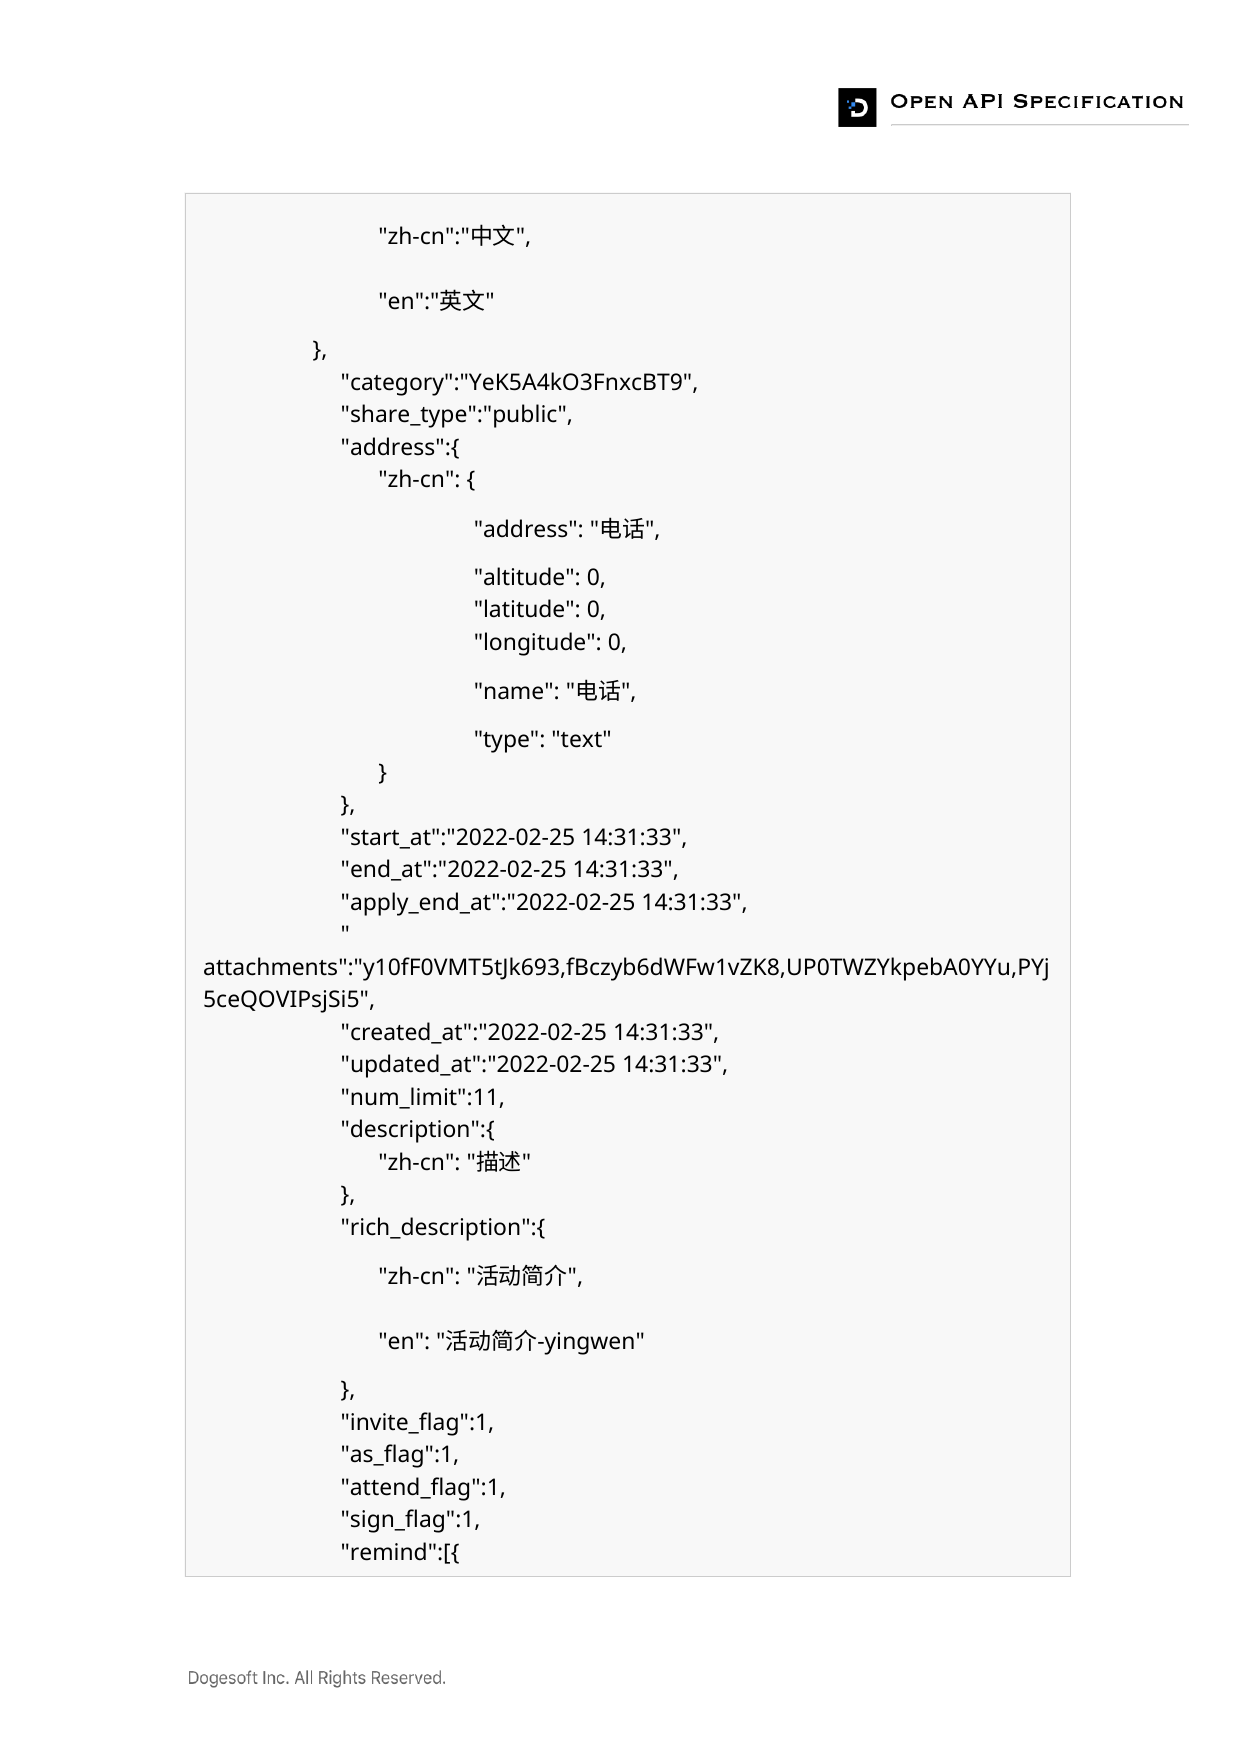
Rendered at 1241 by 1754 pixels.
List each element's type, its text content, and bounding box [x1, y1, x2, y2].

text "remind":[{ [186, 1525, 1070, 1576]
picture [187, 1670, 447, 1688]
text "en": "活动简介-yingwen" [186, 1297, 1070, 1362]
picture [838, 88, 1189, 127]
text "created_at":"2022-02-25 14:31:33", [186, 1005, 1070, 1037]
text "category":"YeK5A4kO3FnxcBT9", [186, 355, 1070, 387]
text "updated_at":"2022-02-25 14:31:33", [186, 1037, 1070, 1070]
text }, [186, 777, 1070, 810]
text "share_type":"public", [186, 387, 1070, 420]
text "as_flag":1, [186, 1427, 1070, 1460]
text "end_at":"2022-02-25 14:31:33", [186, 842, 1070, 875]
text }, [186, 322, 1070, 355]
text "attend_flag":1, [186, 1460, 1070, 1492]
text }, [186, 1167, 1070, 1200]
text "en":"英文" [186, 257, 1070, 322]
text "invite_flag":1, [186, 1395, 1070, 1427]
text "zh-cn": "活动简介", [186, 1232, 1070, 1297]
text "longitude": 0, [186, 615, 1070, 647]
text "rich_description":{ [186, 1200, 1070, 1232]
text "zh-cn":"中文", [186, 194, 1070, 257]
text "apply_end_at":"2022-02-25 14:31:33", [186, 875, 1070, 907]
text "sign_flag":1, [186, 1492, 1070, 1525]
text "address": "电话", [186, 485, 1070, 550]
text "address":{ [186, 420, 1070, 452]
text "name": "电话", [186, 647, 1070, 712]
text "description":{ [186, 1102, 1070, 1135]
text "latitude": 0, [186, 582, 1070, 615]
text "altitude": 0, [186, 550, 1070, 582]
text "type": "text" [186, 712, 1070, 745]
text }, [186, 1362, 1070, 1395]
text } [186, 745, 1070, 777]
text "zh-cn": { [186, 452, 1070, 485]
text "start_at":"2022-02-25 14:31:33", [186, 810, 1070, 842]
text "zh-cn": "描述" [186, 1135, 1070, 1167]
text "attachments":"y10fF0VMT5tJk693,fBczyb6dWFw1vZK8,UP0TWZYkpebA0YYu,PYj5ceQOVIPsjSi5", [186, 907, 1070, 1005]
text "num_limit":11, [186, 1070, 1070, 1102]
